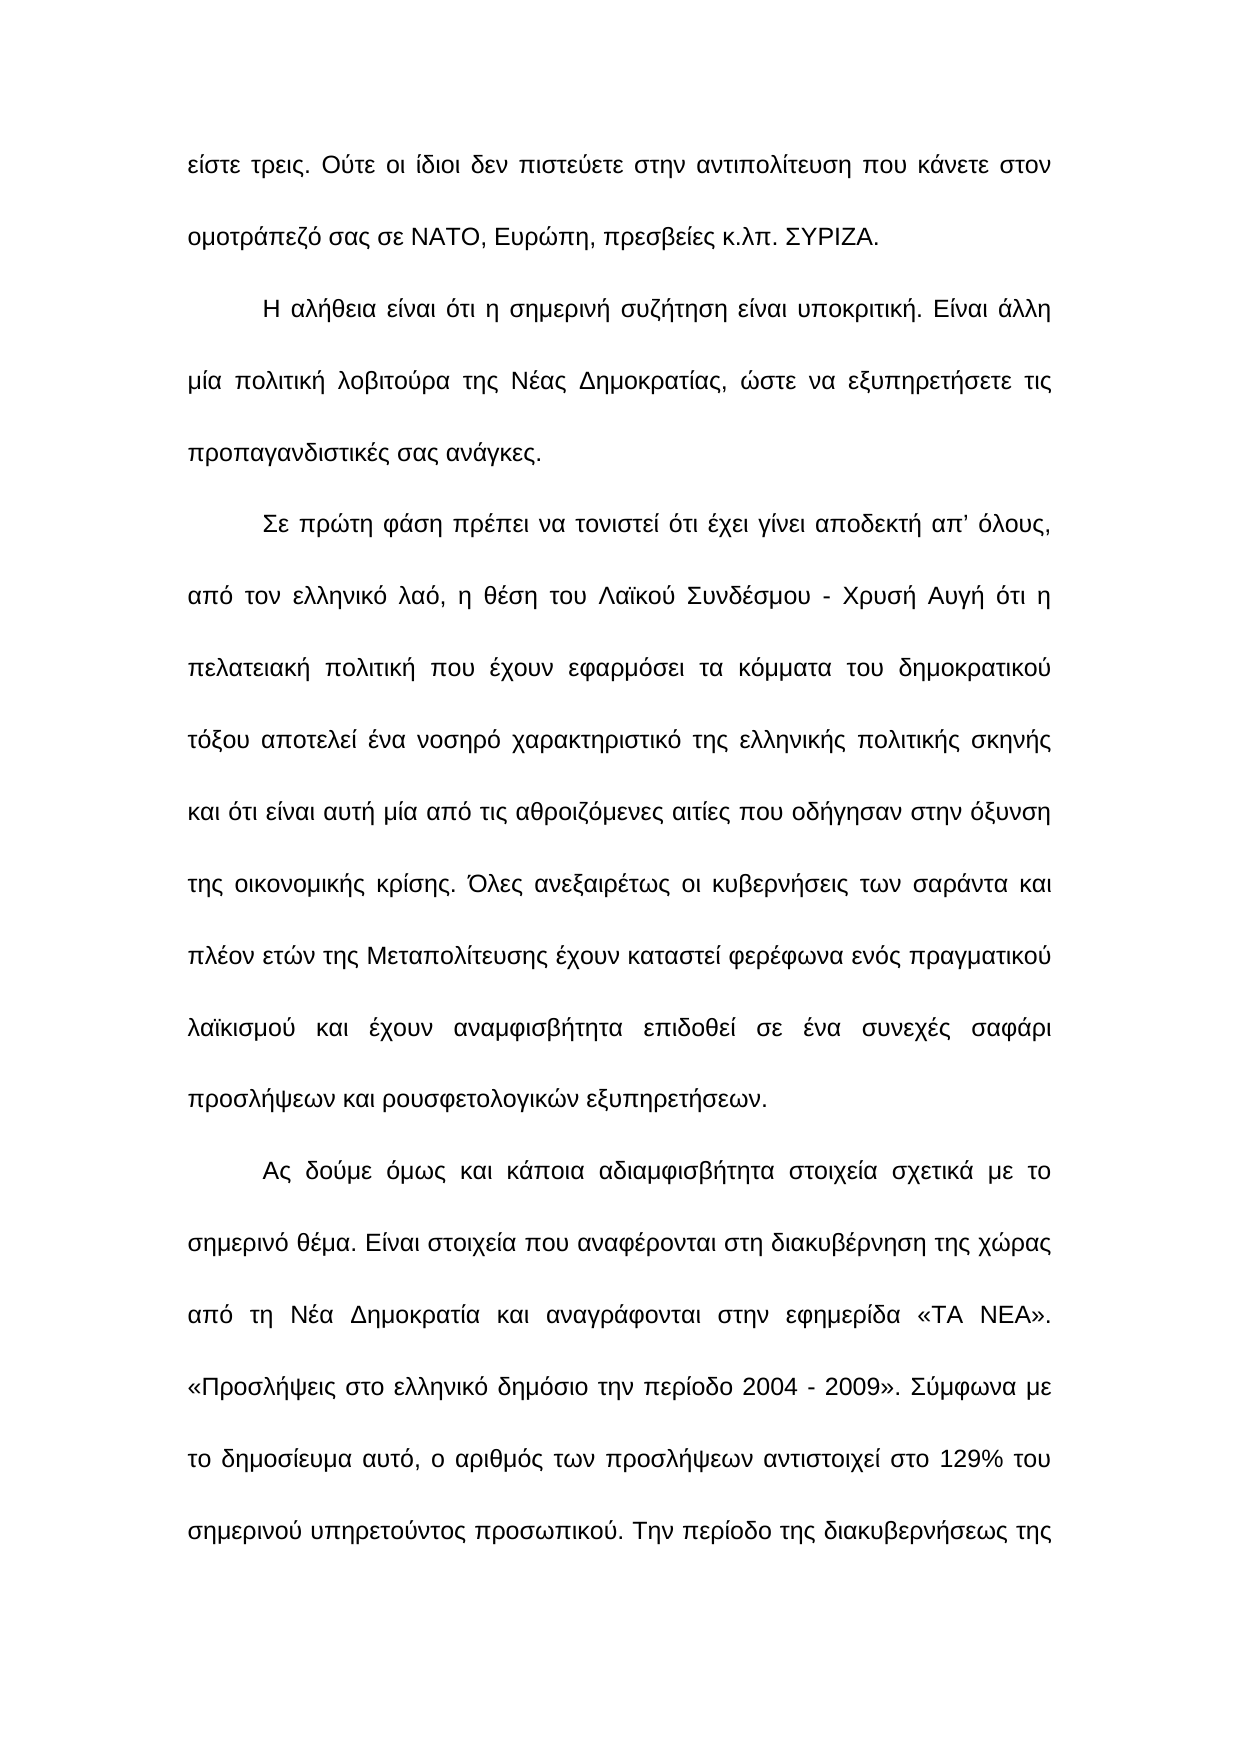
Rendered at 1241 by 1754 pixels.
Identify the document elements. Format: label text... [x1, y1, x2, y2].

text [187, 1156, 1053, 1544]
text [187, 150, 1053, 251]
text Σε πρώτη φάση πρέπει να τονιστεί ότι έχει γίνει αποδεκτή απ’ όλους, από τον ελληνικό λαό, η θέση του Λαϊκού Συνδέσμου - Χρυσή Αυγή ότι η πελατειακή πολιτική που έχουν εφαρμόσει τα κόμματα του δημοκρατικού τόξου αποτελεί ένα νοσηρό χαρακτηριστικό της ελληνικής πολιτικής σκηνής και ότι είναι αυτή μία από τις αθροιζόμενες αιτίες που οδήγησαν στην όξυνση της οικονομικής κρίσης. Όλες ανεξαιρέτως οι κυβερνήσεις των σαράντα και πλέον ετών της Μεταπολίτευσης έχουν καταστεί φερέφωνα ενός πραγματικού λαϊκισμού και έχουν αναμφισβήτητα επιδοθεί σε ένα συνεχές σαφάρι προσλήψεων και ρουσφετολογικών εξυπηρετήσεων. [187, 509, 1053, 1113]
text Η αλήθεια είναι ότι η σημερινή συζήτηση είναι υποκριτική. Είναι άλλη μία πολιτική λοβιτούρα της Νέας Δημοκρατίας, ώστε να εξυπηρετήσετε τις προπαγανδιστικές σας ανάγκες. [187, 294, 1053, 466]
